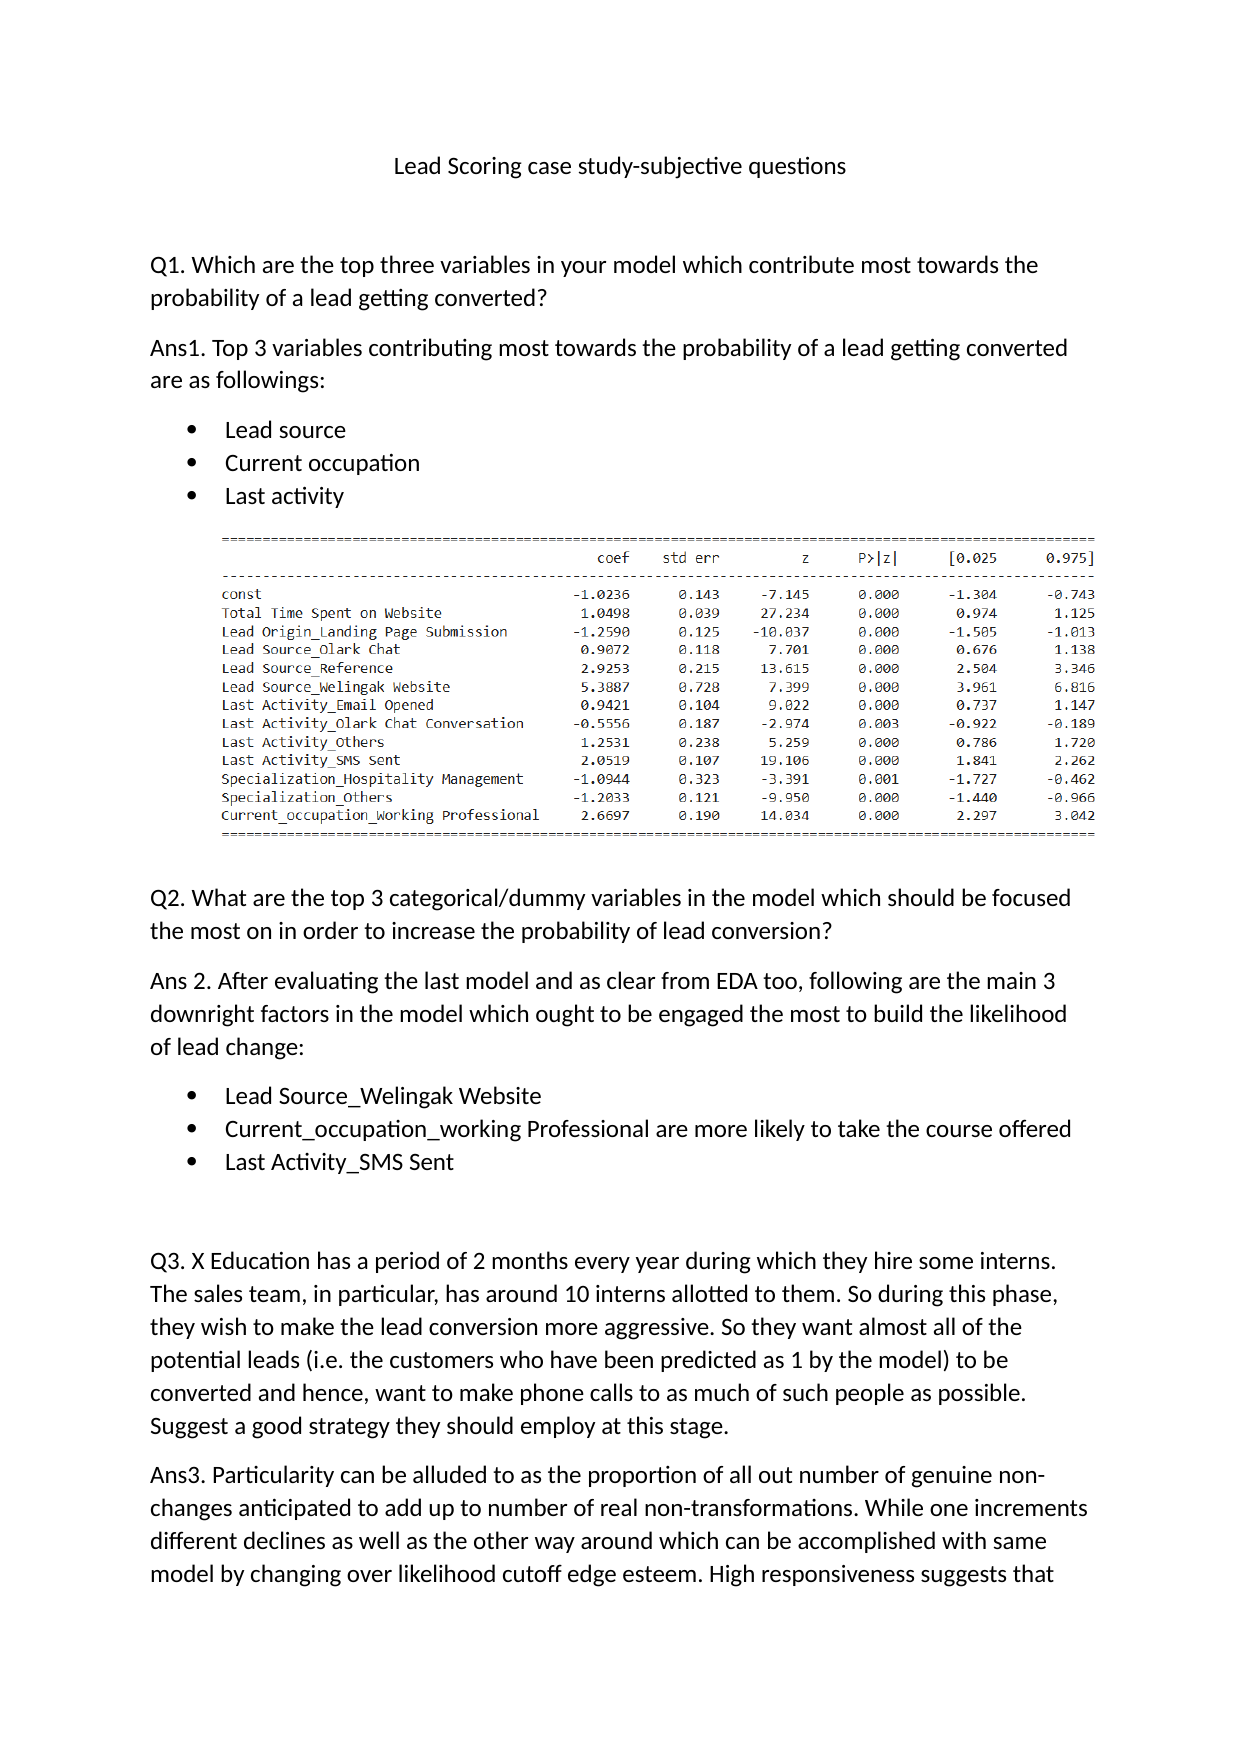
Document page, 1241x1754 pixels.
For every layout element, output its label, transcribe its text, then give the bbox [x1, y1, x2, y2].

text Q3. X Education has a period of 2 months every year during which they hire some interns. The sales team, in particular, has around 10 interns allotted to them. So during this phase, they wish to make the lead conversion more aggressive. So they want almost all of the potential leads (i.e. the customers who have been predicted as 1 by the model) to be converted and hence, want to make phone calls to as much of such people as possible. Suggest a good strategy they should employ at this stage. [150, 1245, 1090, 1440]
picture [187, 529, 1128, 864]
text Q2. What are the top 3 categorical/dummy variables in the model which should be focused the most on in order to increase the probability of lead conversion? [150, 882, 1090, 946]
list Lead Source_Welingak Website [187, 1080, 1090, 1111]
text Ans 2. After evaluating the last model and as clear from EDA too, following are the main 3 downright factors in the model which ought to be engaged the most to build the likelihood of lead change: [150, 965, 1090, 1061]
list Last Activity_SMS Sent [187, 1146, 1090, 1177]
text Ans1. Top 3 variables contributing most towards the probability of a lead getting converted are as followings: [150, 332, 1090, 395]
text Q1. Which are the top three variables in your model which contribute most towards the probability of a lead getting converted? [150, 249, 1090, 313]
list Current occupation [187, 447, 1090, 478]
list Last activity [187, 480, 1090, 511]
list Current_occupation_working Professional are more likely to take the course offered [187, 1113, 1090, 1144]
text Lead Scoring case study-subjective questions [150, 150, 1090, 181]
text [150, 1459, 1090, 1589]
list Lead source [187, 414, 1090, 445]
